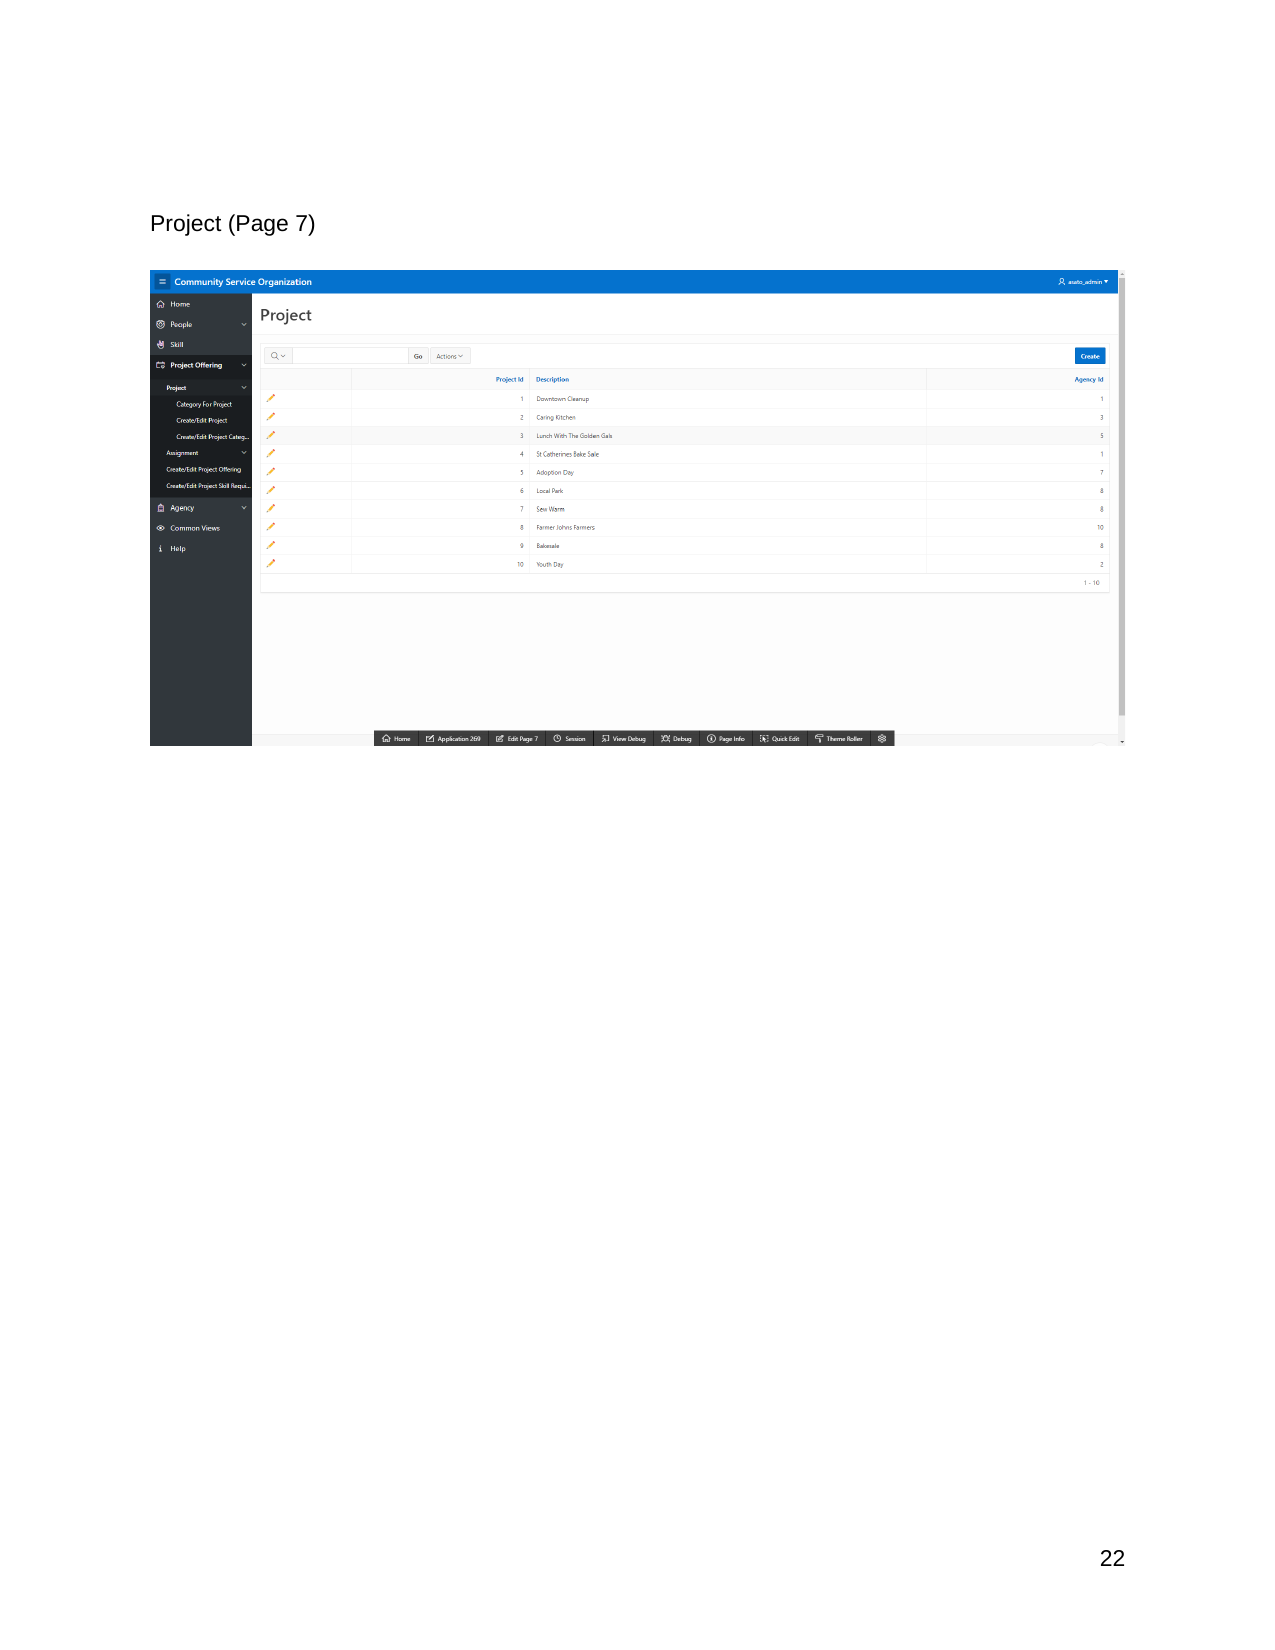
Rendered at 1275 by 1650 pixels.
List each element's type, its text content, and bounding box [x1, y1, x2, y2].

picture [150, 270, 1125, 746]
text Project (Page 7) [150, 210, 1125, 237]
